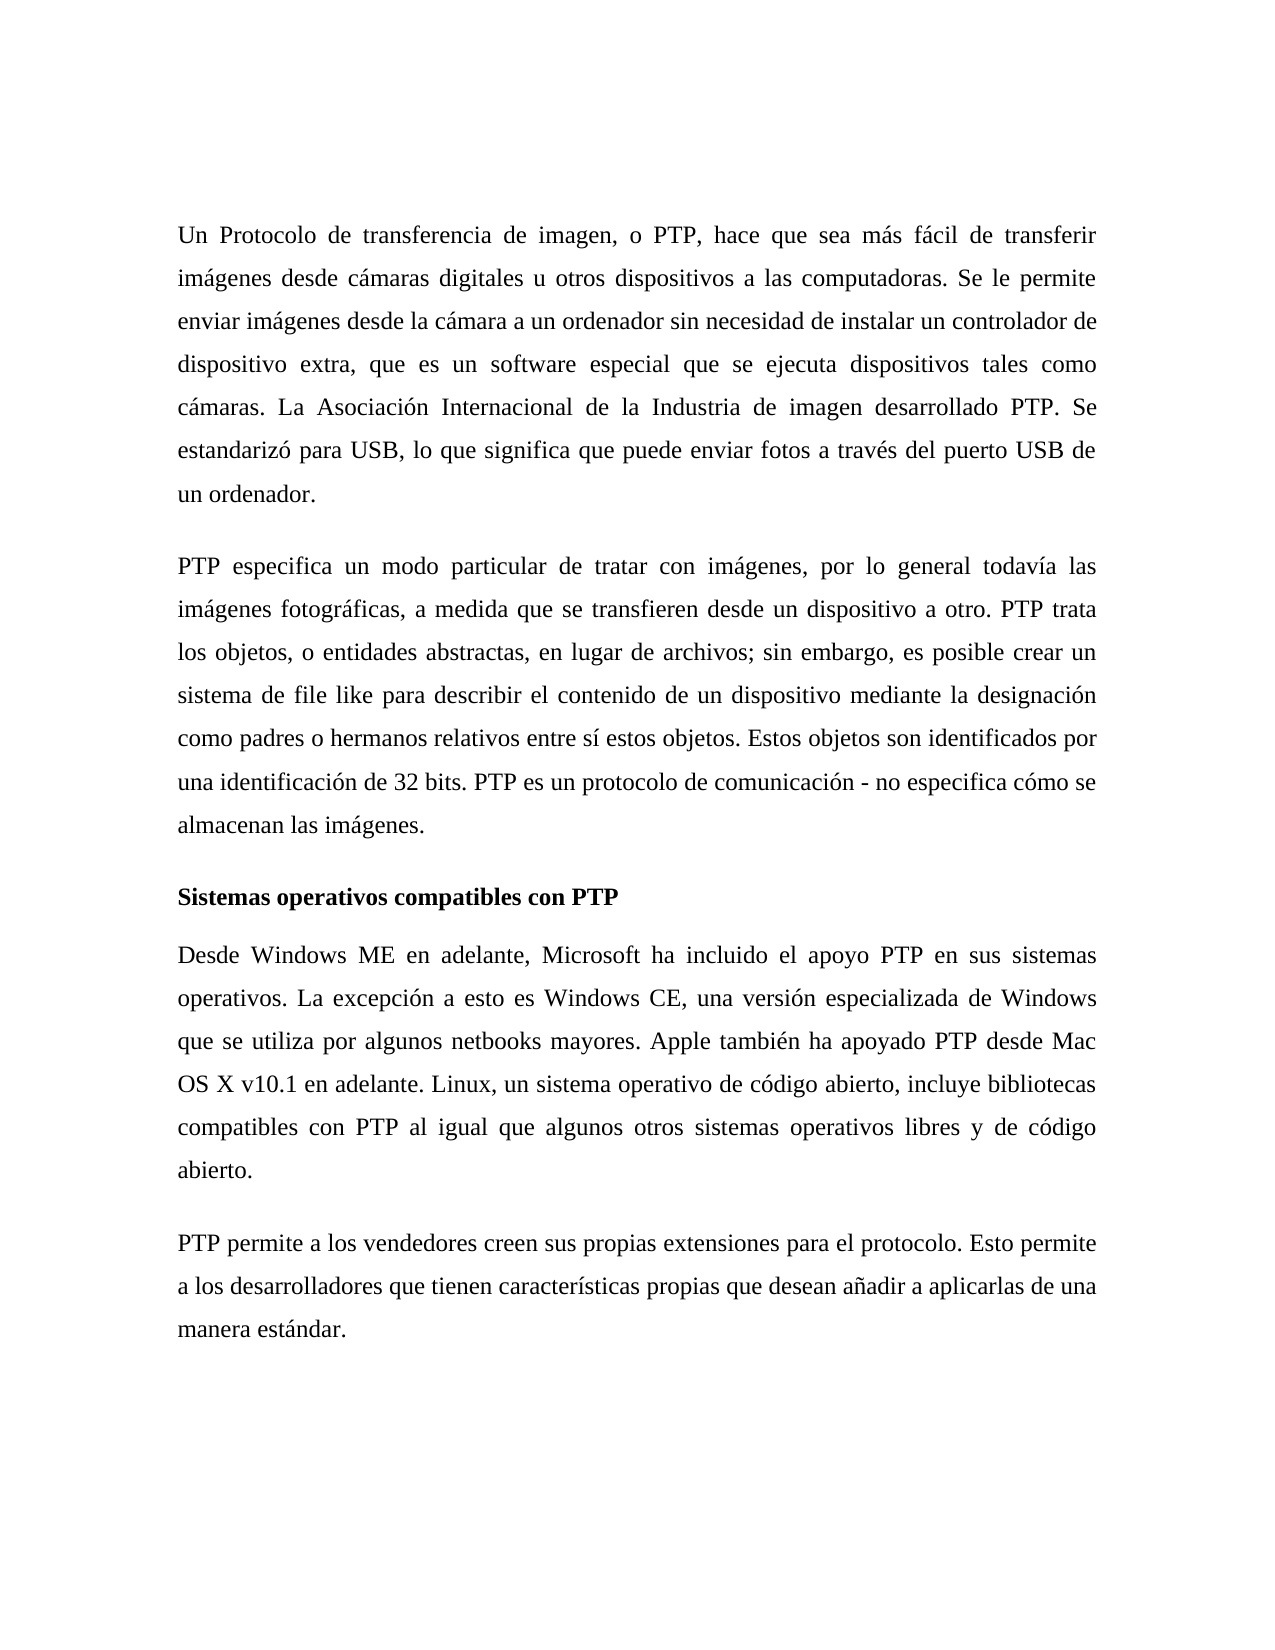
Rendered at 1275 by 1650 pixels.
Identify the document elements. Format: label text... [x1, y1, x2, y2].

text PTP especifica un modo particular de tratar con imágenes, por lo general todavía las imágenes fotográficas, a medida que se transfieren desde un dispositivo a otro. PTP trata los objetos, o entidades abstractas, en lugar de archivos; sin embargo, es posible crear un sistema de file like para describir el contenido de un dispositivo mediante la designación como padres o hermanos relativos entre sí estos objetos. Estos objetos son identificados por una identificación de 32 bits. PTP es un protocolo de comunicación - no especifica cómo se almacenan las imágenes. [177, 551, 1098, 838]
text Desde Windows ME en adelante, Microsoft ha incluido el apoyo PTP en sus sistemas operativos. La excepción a esto es Windows CE, una versión especializada de Windows que se utiliza por algunos netbooks mayores. Apple también ha apoyado PTP desde Mac OS X v10.1 en adelante. Linux, un sistema operativo de código abierto, incluye bibliotecas compatibles con PTP al igual que algunos otros sistemas operativos libres y de código abierto. [177, 940, 1098, 1184]
text Sistemas operativos compatibles con PTP [177, 882, 1098, 911]
text Un Protocolo de transferencia de imagen, o PTP, hace que sea más fácil de transferir imágenes desde cámaras digitales u otros dispositivos a las computadoras. Se le permite enviar imágenes desde la cámara a un ordenador sin necesidad de instalar un controlador de dispositivo extra, que es un software especial que se ejecuta dispositivos tales como cámaras. La Asociación Internacional de la Industria de imagen desarrollado PTP. Se estandarizó para USB, lo que significa que puede enviar fotos a través del puerto USB de un ordenador. [177, 220, 1098, 507]
text PTP permite a los vendedores creen sus propias extensiones para el protocolo. Esto permite a los desarrolladores que tienen características propias que desean añadir a aplicarlas de una manera estándar. [177, 1228, 1098, 1343]
